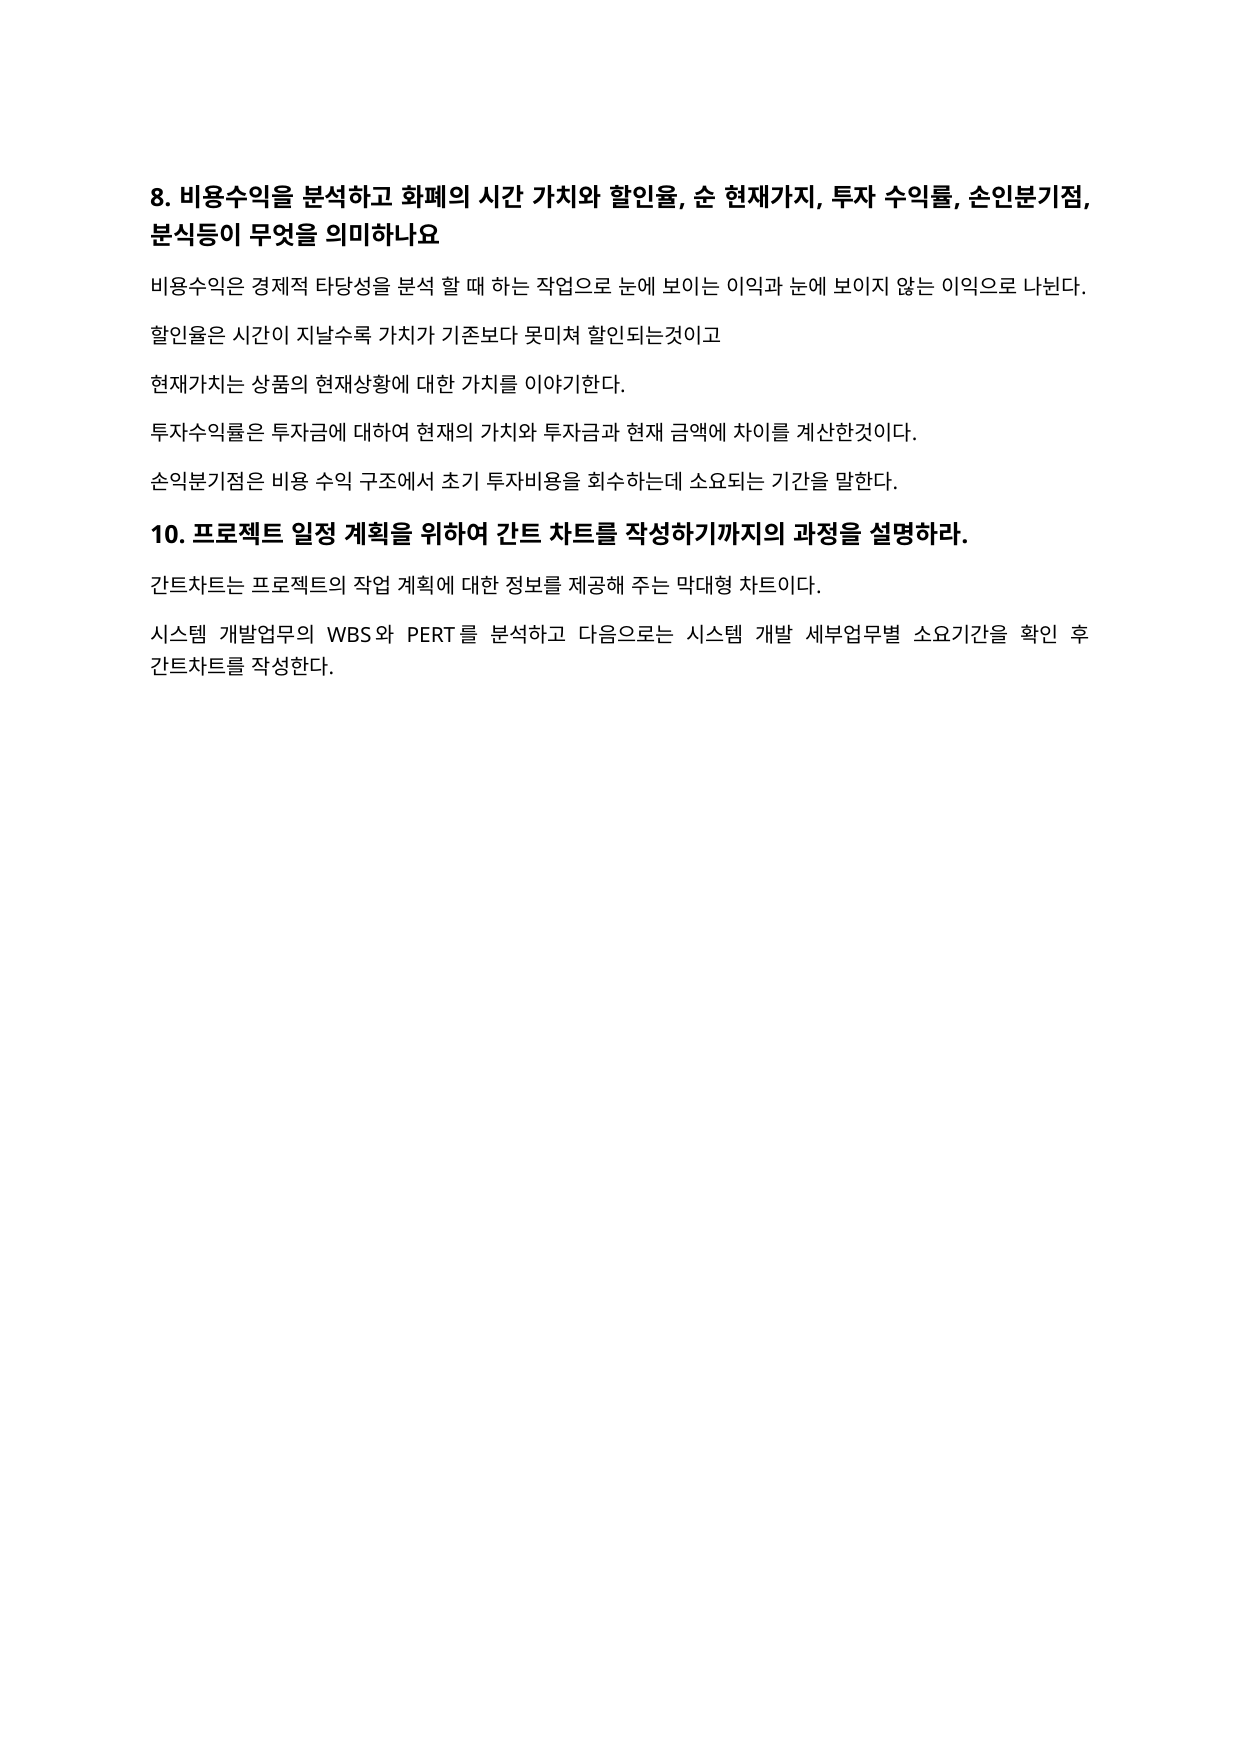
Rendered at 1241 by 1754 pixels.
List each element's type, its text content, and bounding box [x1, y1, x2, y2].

text 간트차트는 프로젝트의 작업 계획에 대한 정보를 제공해 주는 막대형 차트이다. [150, 569, 1090, 599]
text 시스템 개발업무의 WBS와 PERT를 분석하고 다음으로는 시스템 개발 세부업무별 소요기간을 확인 후 간트차트를 작성한다. [150, 618, 1090, 680]
text 10. 프로젝트 일정 계획을 위하여 간트 차트를 작성하기까지의 과정을 설명하라. [150, 514, 1090, 550]
text 8. 비용수익을 분석하고 화폐의 시간 가치와 할인율, 순 현재가지, 투자 수익률, 손인분기점, 분식등이 무엇을 의미하나요 [150, 177, 1090, 252]
text 할인율은 시간이 지날수록 가치가 기존보다 못미쳐 할인되는것이고 [150, 319, 1090, 349]
text 비용수익은 경제적 타당성을 분석 할 때 하는 작업으로 눈에 보이는 이익과 눈에 보이지 않는 이익으로 나뉜다. [150, 271, 1090, 301]
text 투자수익률은 투자금에 대하여 현재의 가치와 투자금과 현재 금액에 차이를 계산한것이다. [150, 417, 1090, 447]
text 현재가치는 상품의 현재상황에 대한 가치를 이야기한다. [150, 368, 1090, 398]
text 손익분기점은 비용 수익 구조에서 초기 투자비용을 회수하는데 소요되는 기간을 말한다. [150, 465, 1090, 496]
